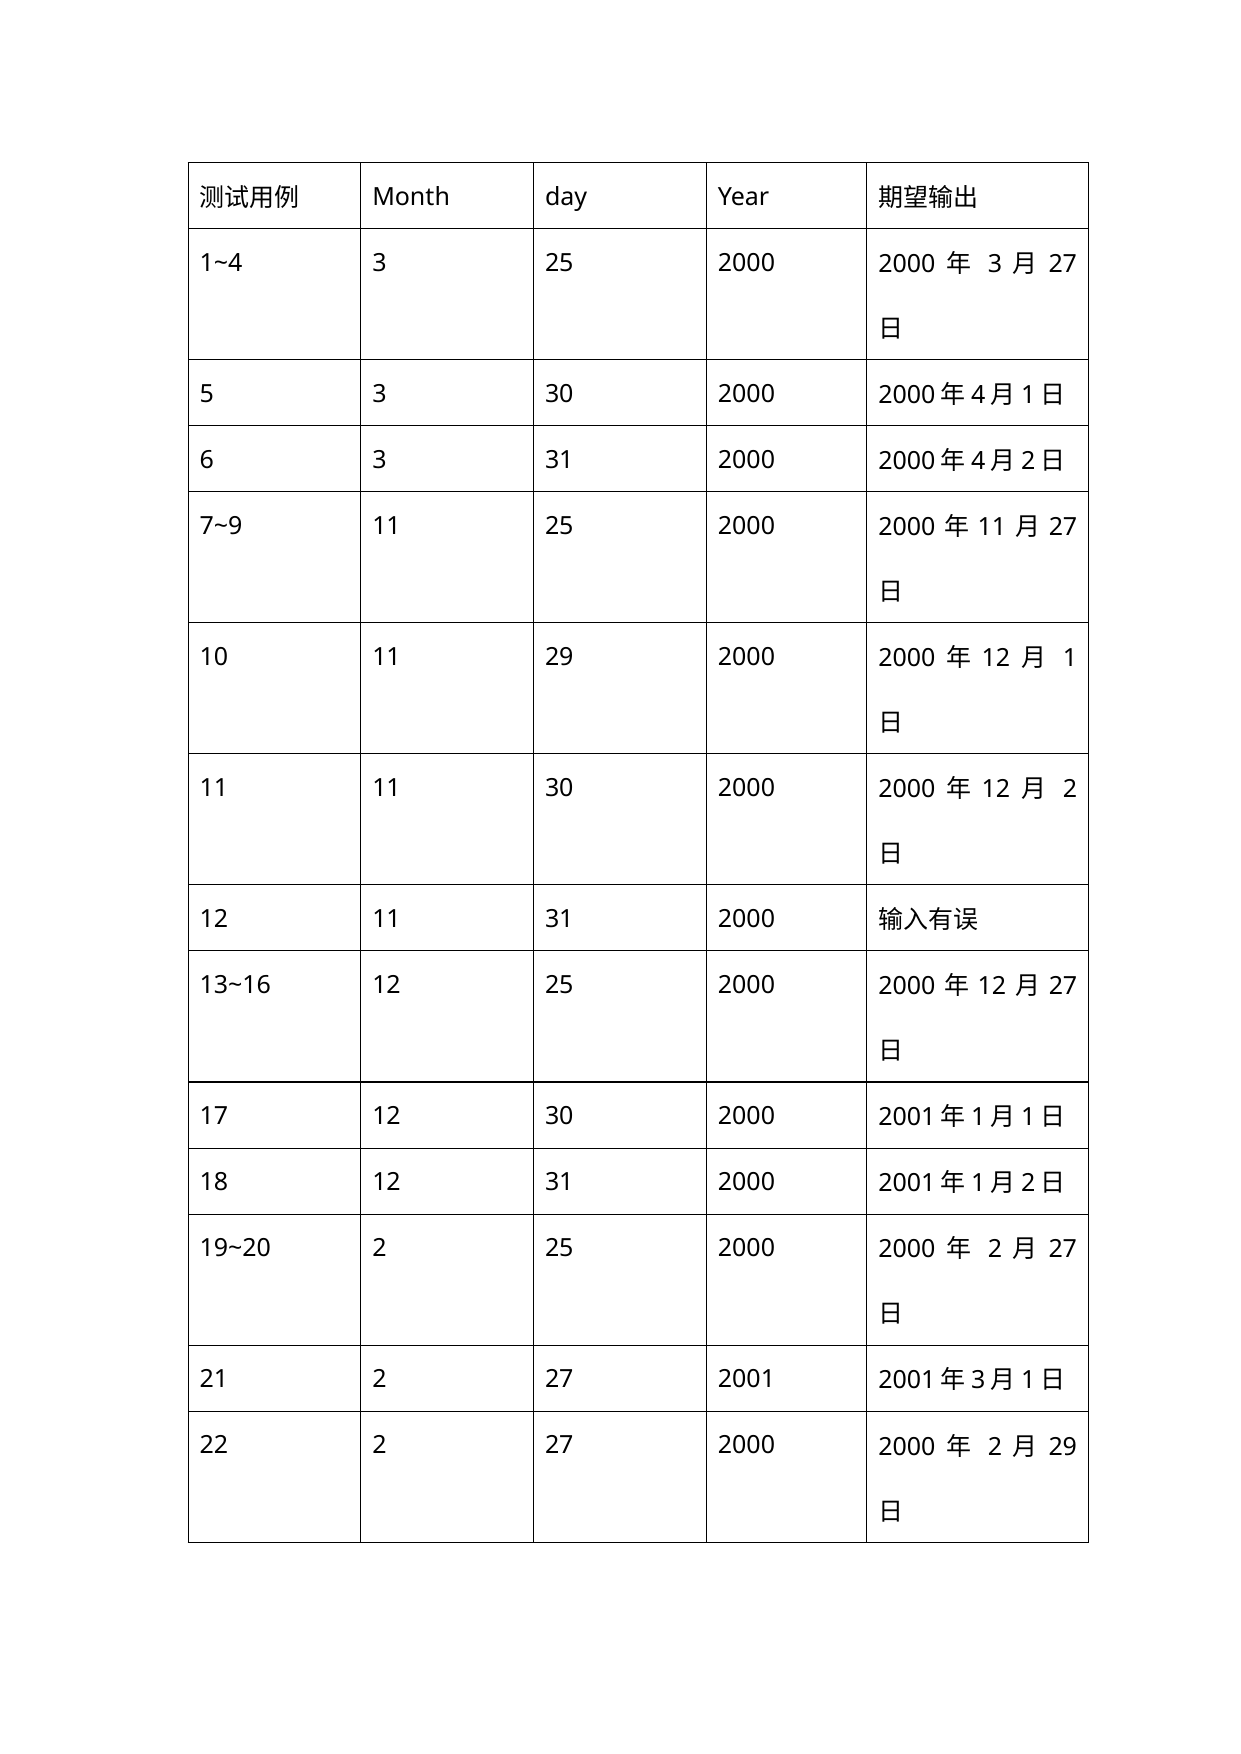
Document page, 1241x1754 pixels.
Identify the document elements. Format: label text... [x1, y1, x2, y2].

table_cell 12 [361, 1149, 533, 1213]
table_header Year [707, 163, 866, 228]
table_cell 25 [534, 492, 706, 622]
table_cell 2000年11月27日 [867, 492, 1088, 622]
table_cell 2000年 2月29日 [867, 1412, 1088, 1542]
table_cell 2000 [707, 492, 866, 622]
table_cell 2000年12月27日 [867, 951, 1088, 1081]
table_cell 27 [534, 1412, 706, 1542]
table_cell 2000 [707, 885, 866, 950]
table_cell 12 [361, 1083, 533, 1147]
table_cell 13~16 [189, 951, 360, 1081]
table_cell 29 [534, 623, 706, 753]
table_cell 2000 [707, 1412, 866, 1542]
table_cell 2 [361, 1412, 533, 1542]
table_header day [534, 163, 706, 228]
table_cell 2000 [707, 1215, 866, 1344]
table_cell 2000年 4月 1日 [867, 360, 1088, 425]
table_cell 12 [361, 951, 533, 1081]
table_cell 11 [361, 754, 533, 884]
table_cell 31 [534, 1149, 706, 1213]
table_cell 2000 [707, 951, 866, 1081]
table_cell 6 [189, 426, 360, 491]
table_cell 2001年 1月 1日 [867, 1083, 1088, 1147]
table_header 期望输出 [867, 163, 1088, 228]
table_cell 2 [361, 1215, 533, 1344]
table_cell 2000 [707, 754, 866, 884]
table_cell 输入有误 [867, 885, 1088, 950]
table_cell 17 [189, 1083, 360, 1147]
table_cell 2001年 1月 2日 [867, 1149, 1088, 1213]
table_cell 25 [534, 951, 706, 1081]
table_header Month [361, 163, 533, 228]
table_cell 2000 [707, 360, 866, 425]
table_cell 21 [189, 1346, 360, 1411]
table_cell 18 [189, 1149, 360, 1213]
table_cell 30 [534, 360, 706, 425]
table_cell 2000 [707, 426, 866, 491]
table_cell 25 [534, 229, 706, 359]
table_cell 27 [534, 1346, 706, 1411]
table_cell 1~4 [189, 229, 360, 359]
table_cell 10 [189, 623, 360, 753]
table_cell 31 [534, 426, 706, 491]
table_cell 2 [361, 1346, 533, 1411]
table_cell 11 [361, 885, 533, 950]
table_cell 2001 [707, 1346, 866, 1411]
table_cell 11 [189, 754, 360, 884]
table_cell 3 [361, 426, 533, 491]
table_cell 31 [534, 885, 706, 950]
table_cell 2000年 3月27日 [867, 229, 1088, 359]
table_cell 2000年 4月 2日 [867, 426, 1088, 491]
table_cell 2001年 3月 1日 [867, 1346, 1088, 1411]
table_cell 2000年12月 2日 [867, 754, 1088, 884]
table_cell 25 [534, 1215, 706, 1344]
table_cell 2000年12月 1日 [867, 623, 1088, 753]
table_cell 11 [361, 492, 533, 622]
table_header 测试用例 [189, 163, 360, 228]
table_cell 2000 [707, 623, 866, 753]
table_cell 5 [189, 360, 360, 425]
table_cell 3 [361, 229, 533, 359]
table_cell 19~20 [189, 1215, 360, 1344]
table_cell 11 [361, 623, 533, 753]
table_cell 2000 [707, 1149, 866, 1213]
table_cell 2000 [707, 1083, 866, 1147]
table_cell 7~9 [189, 492, 360, 622]
table_cell 30 [534, 754, 706, 884]
table_cell 12 [189, 885, 360, 950]
table_cell 2000 [707, 229, 866, 359]
table_cell 22 [189, 1412, 360, 1542]
table_cell 3 [361, 360, 533, 425]
table_cell 2000年 2月27日 [867, 1215, 1088, 1344]
table_cell 30 [534, 1083, 706, 1147]
